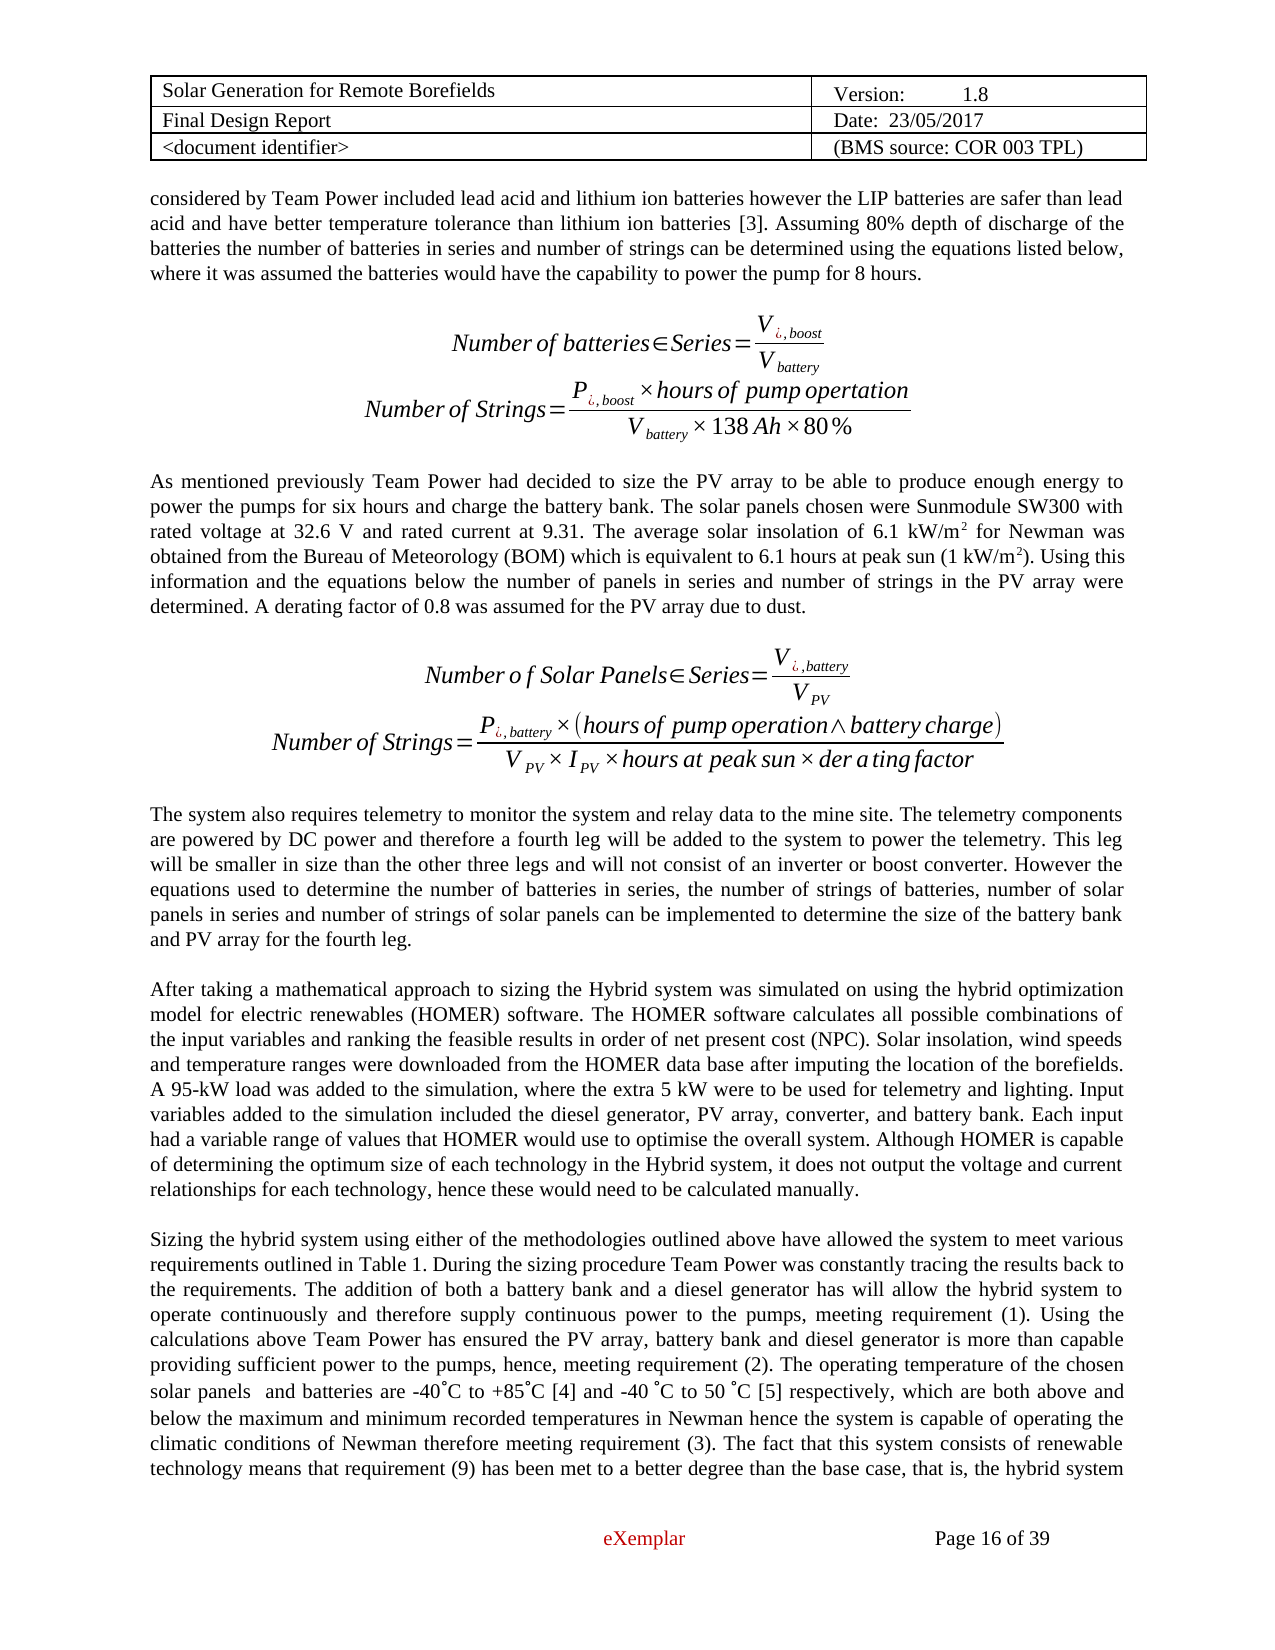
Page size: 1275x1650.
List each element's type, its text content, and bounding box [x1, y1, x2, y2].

text The system also requires telemetry to monitor the system and relay data to the mine site. The telemetry components are powered by DC power and therefore a fourth leg will be added to the system to power the telemetry. This leg will be smaller in size than the other three legs and will not consist of an inverter or boost converter. However the equations used to determine the number of batteries in series, the number of strings of batteries, number of solar panels in series and number of strings of solar panels can be implemented to determine the size of the battery bank and PV array for the fourth leg. [150, 801, 1125, 951]
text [150, 185, 1125, 285]
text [150, 1226, 1125, 1480]
text After taking a mathematical approach to sizing the Hybrid system was simulated on using the hybrid optimization model for electric renewables (HOMER) software. The HOMER software calculates all possible combinations of the input variables and ranking the feasible results in order of net present cost (NPC). Solar insolation, wind speeds and temperature ranges were downloaded from the HOMER data base after imputing the location of the borefields. A 95-kW load was added to the simulation, where the extra 5 kW were to be used for telemetry and lighting. Input variables added to the simulation included the diesel generator, PV array, converter, and battery bank. Each input had a variable range of values that HOMER would use to optimise the overall system. Although HOMER is capable of determining the optimum size of each technology in the Hybrid system, it does not output the voltage and current relationships for each technology, hence these would need to be calculated manually. [150, 976, 1125, 1201]
text As mentioned previously Team Power had decided to size the PV array to be able to produce enough energy to power the pumps for six hours and charge the battery bank. The solar panels chosen were Sunmodule SW300 with rated voltage at 32.6 V and rated current at 9.31. The average solar insolation of 6.1 kW/m2 for Newman was obtained from the Bureau of Meteorology (BOM) which is equivalent to 6.1 hours at peak sun (1 kW/m2). Using this information and the equations below the number of panels in series and number of strings in the PV array were determined. A derating factor of 0.8 was assumed for the PV array due to dust. [150, 468, 1125, 618]
